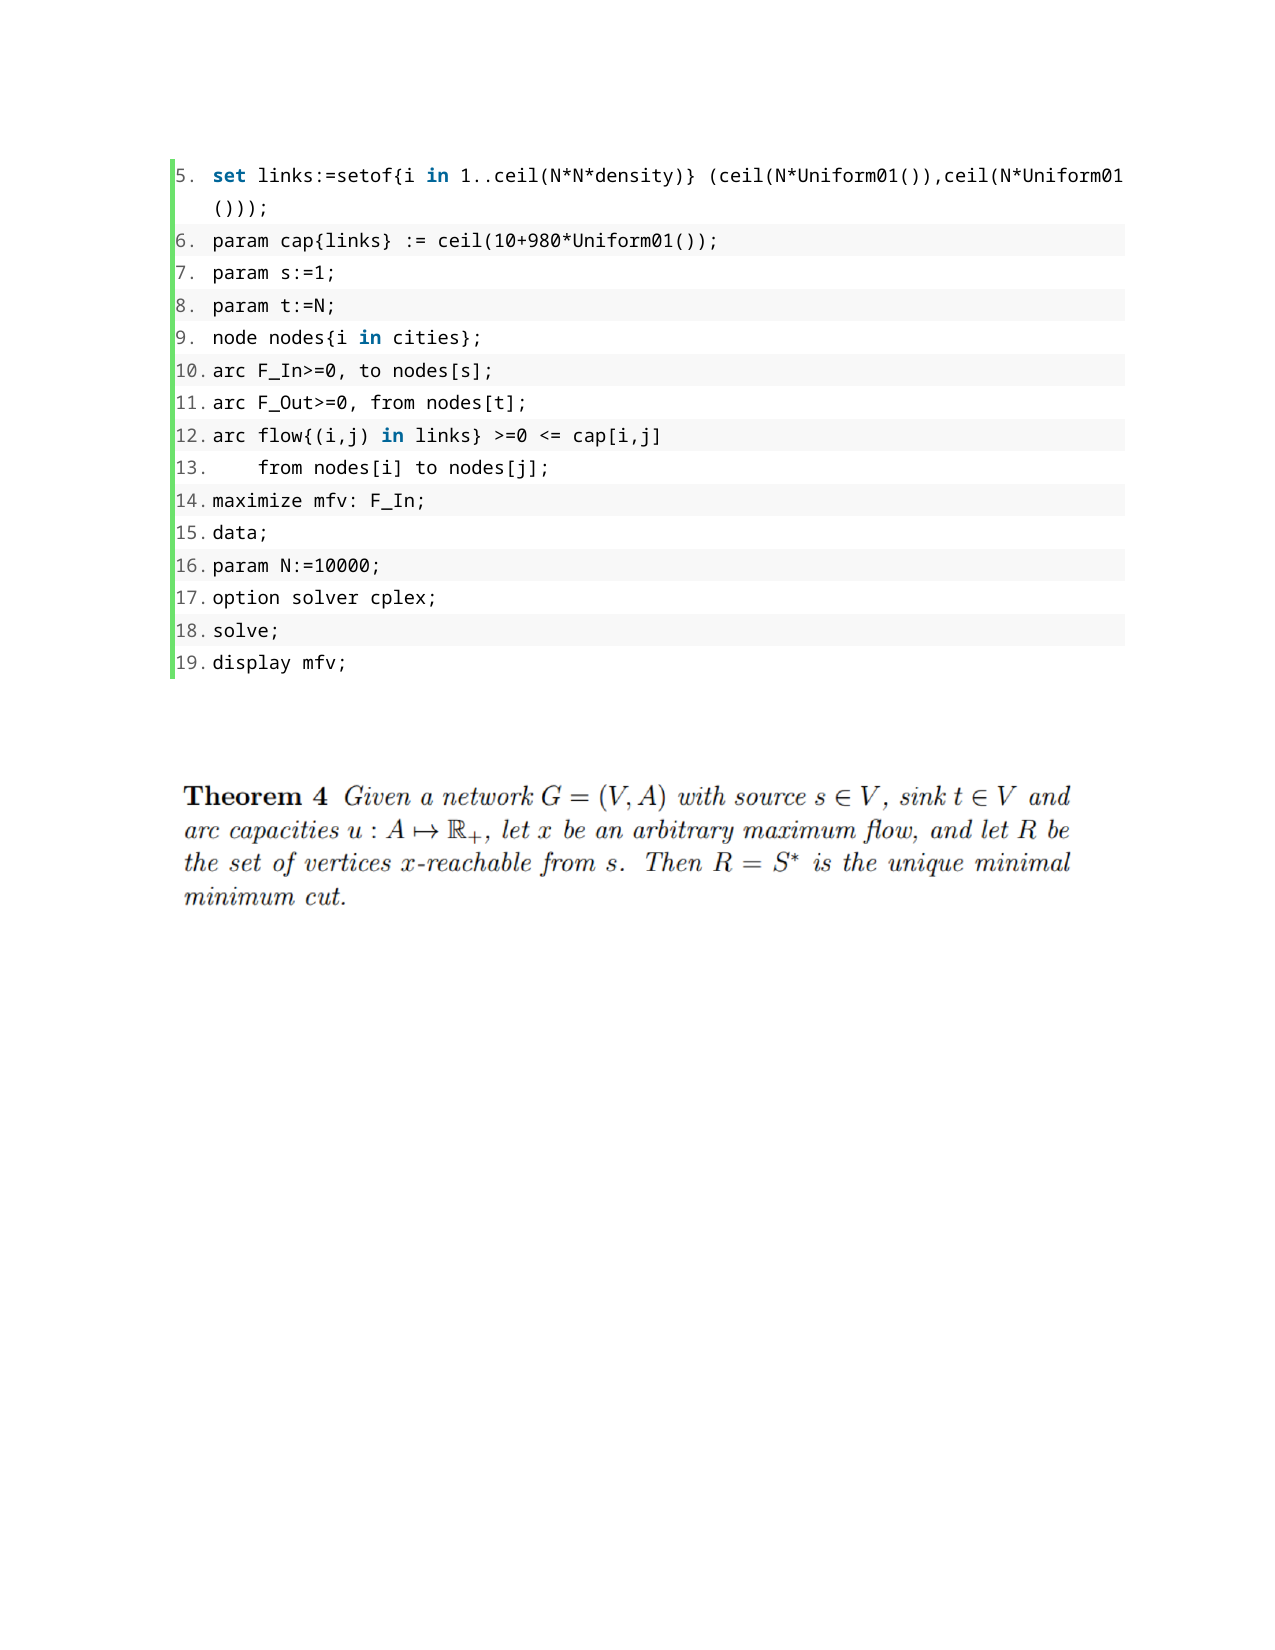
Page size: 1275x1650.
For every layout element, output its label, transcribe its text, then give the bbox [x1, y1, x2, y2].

list arc F_In>=0, to nodes[s]; [175, 354, 1125, 386]
list option solver cplex; [175, 581, 1125, 614]
list set links:=setof{i in 1..ceil(N*N*density)} (ceil(N*Uniform01()),ceil(N*Uniform01())); [175, 159, 1125, 224]
list from nodes[i] to nodes[j]; [175, 451, 1125, 484]
list param s:=1; [175, 256, 1125, 289]
list param N:=10000; [175, 549, 1125, 581]
list arc F_Out>=0, from nodes[t]; [175, 386, 1125, 419]
picture [150, 740, 1125, 933]
list param cap{links} := ceil(10+980*Uniform01()); [175, 224, 1125, 256]
list maximize mfv: F_In; [175, 484, 1125, 516]
list arc flow{(i,j) in links} >=0 <= cap[i,j] [175, 419, 1125, 451]
list param t:=N; [175, 289, 1125, 321]
list node nodes{i in cities}; [175, 321, 1125, 354]
list solve; [175, 614, 1125, 646]
list data; [175, 516, 1125, 549]
list display mfv; [175, 646, 1125, 679]
